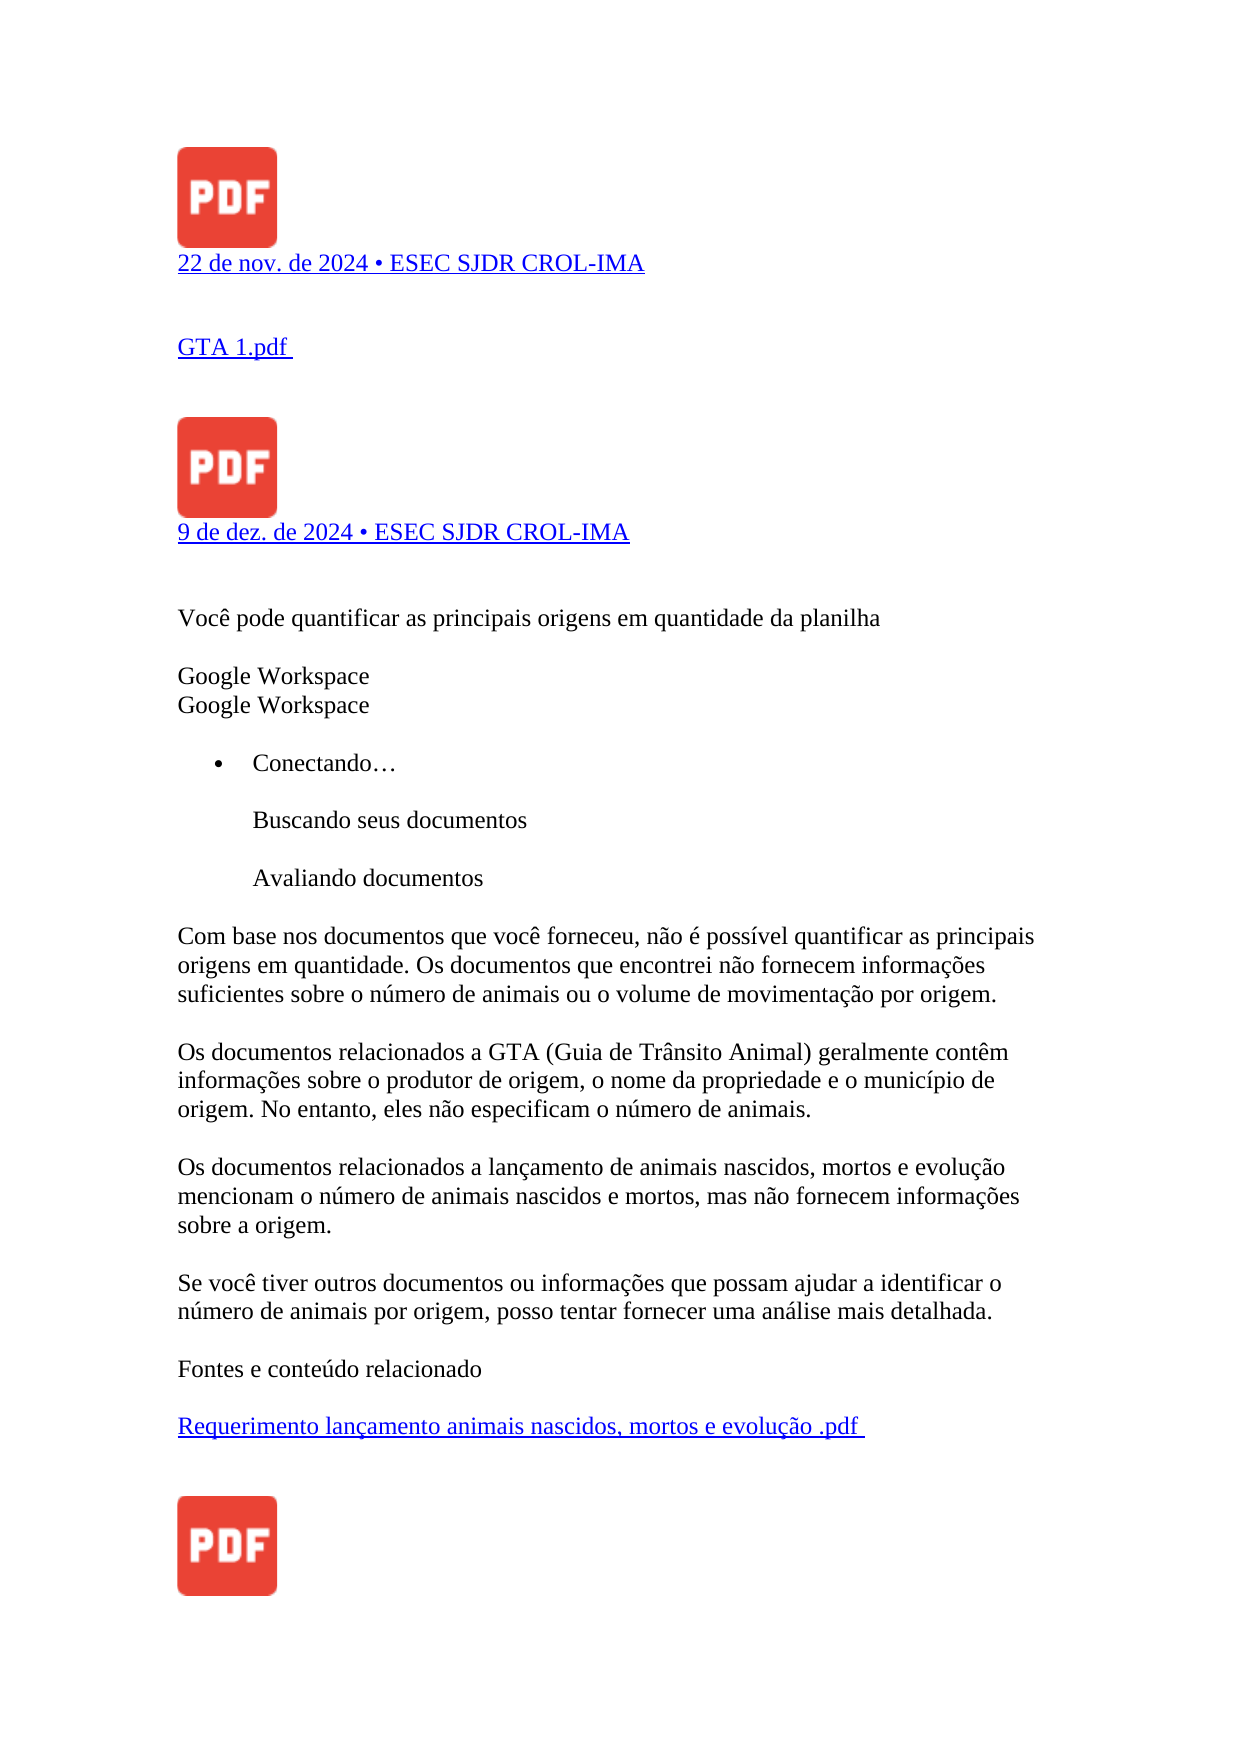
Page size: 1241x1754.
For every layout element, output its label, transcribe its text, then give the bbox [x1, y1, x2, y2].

text Se você tiver outros documentos ou informações que possam ajudar a identificar o número de animais por origem, posso tentar fornecer uma análise mais detalhada. [177, 1268, 1063, 1325]
text Requerimento lançamento animais nascidos, mortos e evolução .pdf [177, 1411, 1063, 1440]
text Google Workspace [177, 661, 1063, 690]
text Com base nos documentos que você forneceu, não é possível quantificar as principais origens em quantidade. Os documentos que encontrei não fornecem informações suficientes sobre o número de animais ou o volume de movimentação por origem. [177, 921, 1063, 1008]
text Avaliando documentos [252, 863, 1063, 892]
text Buscando seus documentos [252, 806, 1063, 834]
text Google Workspace [177, 690, 1063, 718]
list Conectando… [215, 748, 1063, 776]
picture [177, 417, 278, 518]
picture [177, 1496, 278, 1596]
text Os documentos relacionados a lançamento de animais nascidos, mortos e evolução mencionam o número de animais nascidos e mortos, mas não fornecem informações sobre a origem. [177, 1152, 1063, 1238]
text GTA 1.pdf [177, 332, 1063, 361]
text 9 de dez. de 2024 • ESEC SJDR CROL-IMA [177, 517, 1063, 546]
text Fontes e conteúdo relacionado [177, 1354, 1063, 1383]
text Você pode quantificar as principais origens em quantidade da planilha [177, 603, 1063, 632]
text 22 de nov. de 2024 • ESEC SJDR CROL-IMA [177, 248, 1063, 276]
picture [177, 147, 278, 248]
text Os documentos relacionados a GTA (Guia de Trânsito Animal) geralmente contêm informações sobre o produtor de origem, o nome da propriedade e o município de origem. No entanto, eles não especificam o número de animais. [177, 1037, 1063, 1123]
